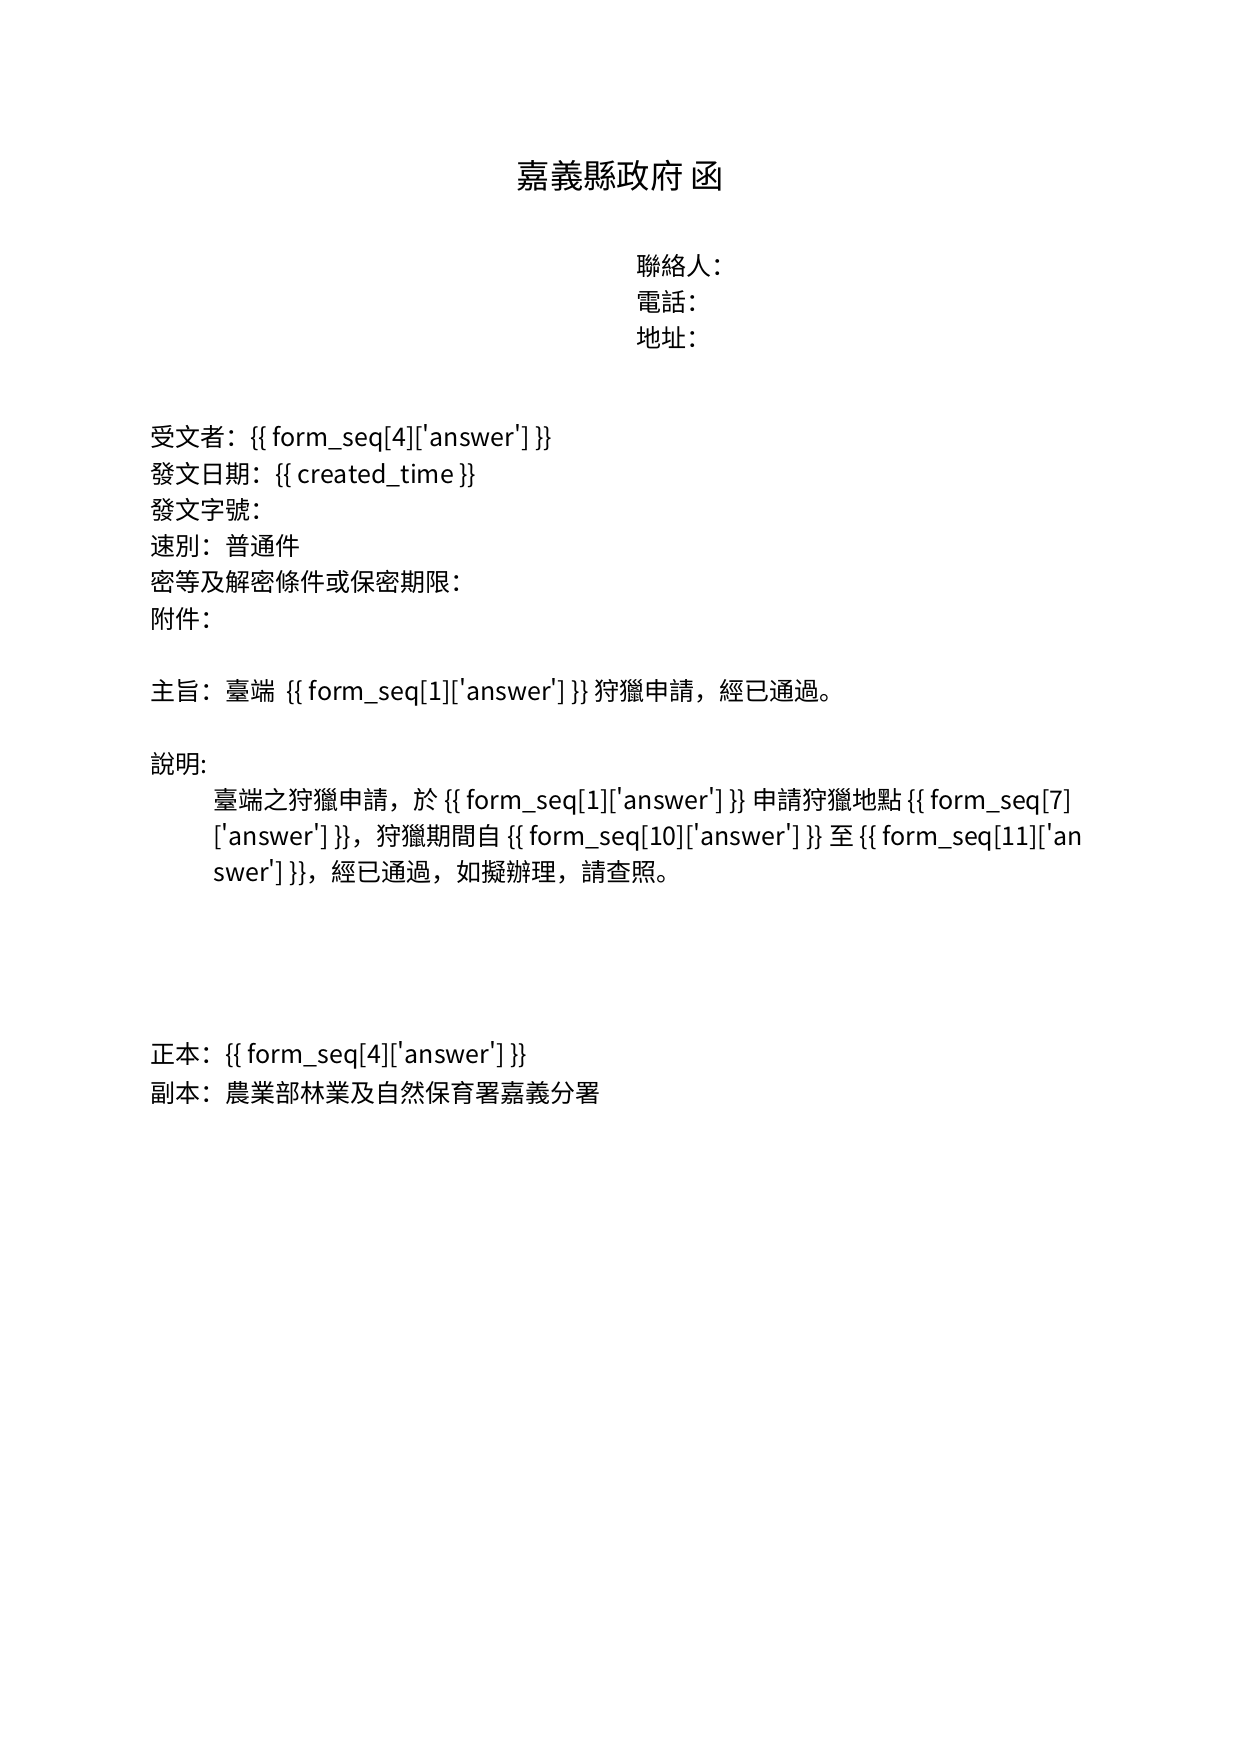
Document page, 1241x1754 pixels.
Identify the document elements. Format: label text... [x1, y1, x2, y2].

text 地址： [586, 319, 1090, 355]
text 電話： [586, 283, 1090, 319]
text 發文字號： [150, 490, 1090, 527]
text 正本：{{ form_seq[4]['answer'] }} [150, 1034, 1090, 1070]
text 受文者：{{ form_seq[4]['answer'] }} [150, 418, 1090, 454]
text 嘉義縣政府 函 [150, 150, 1090, 198]
text 副本：農業部林業及自然保育署嘉義分署 [150, 1073, 1090, 1109]
text 速別：普通件 [150, 527, 1090, 563]
text 發文日期：{{ created_time }} [150, 454, 1090, 490]
text 聯絡人： [586, 246, 1090, 283]
text 密等及解密條件或保密期限： [150, 563, 1090, 599]
text 主旨：臺端 {{ form_seq[1]['answer'] }} 狩獵申請，經已通過。 [150, 672, 1090, 708]
text 臺端之狩獵申請，於 {{ form_seq[1]['answer'] }} 申請狩獵地點 {{ form_seq[7]['answer'] }}，狩獵期間自 {{ form_seq[10]['answer'] }} 至 {{ form_seq[11]['answer'] }}，經已通過，如擬辦理，請查照。 [213, 780, 1090, 889]
text 附件： [150, 599, 1090, 635]
text 說明: [150, 744, 1090, 780]
